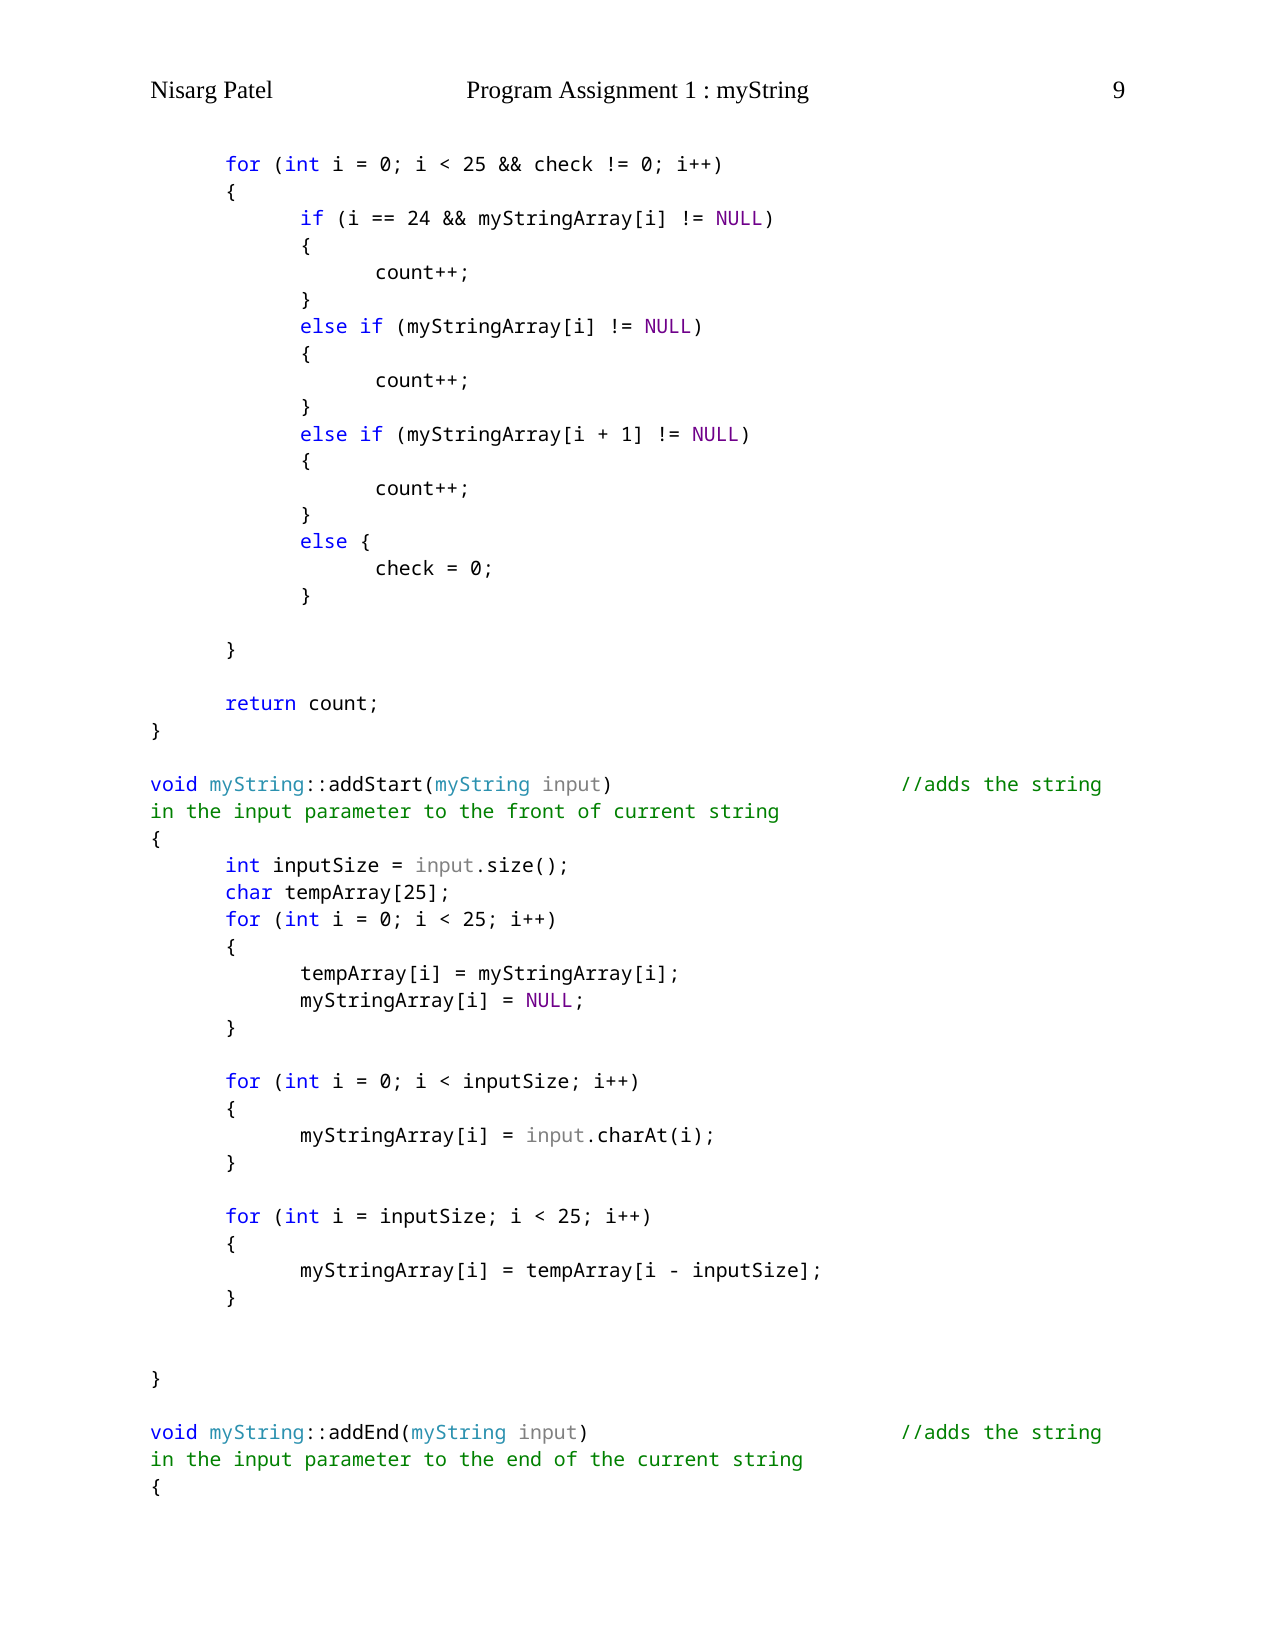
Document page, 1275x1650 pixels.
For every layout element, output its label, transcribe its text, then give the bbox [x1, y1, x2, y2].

text char tempArray[25]; [150, 878, 1125, 905]
text { [150, 447, 1125, 474]
text for (int i = 0; i < inputSize; i++) [150, 1067, 1125, 1094]
text { [150, 1472, 1125, 1499]
text { [150, 1229, 1125, 1256]
text tempArray[i] = myStringArray[i]; [150, 959, 1125, 986]
text } [150, 1148, 1125, 1175]
text count++; [150, 474, 1125, 501]
text { [150, 339, 1125, 366]
text else if (myStringArray[i + 1] != NULL) [150, 420, 1125, 447]
text else { [150, 528, 1125, 555]
text count++; [150, 366, 1125, 393]
text for (int i = 0; i < 25 && check != 0; i++) [150, 150, 1125, 177]
text } [150, 1283, 1125, 1310]
text for (int i = 0; i < 25; i++) [150, 905, 1125, 932]
text } [150, 285, 1125, 312]
text int inputSize = input.size(); [150, 851, 1125, 878]
text check = 0; [150, 555, 1125, 582]
text void myString::addEnd(myString input) //adds the string in the input parameter to the end of the current string [150, 1418, 1125, 1472]
text myStringArray[i] = tempArray[i - inputSize]; [150, 1256, 1125, 1283]
text count++; [150, 258, 1125, 285]
text { [150, 932, 1125, 959]
text { [150, 824, 1125, 851]
text { [150, 177, 1125, 204]
text return count; [150, 689, 1125, 717]
text myStringArray[i] = NULL; [150, 986, 1125, 1013]
text else if (myStringArray[i] != NULL) [150, 312, 1125, 339]
text } [150, 582, 1125, 609]
text { [150, 231, 1125, 258]
text } [150, 1013, 1125, 1040]
text } [150, 1364, 1125, 1391]
text void myString::addStart(myString input) //adds the string in the input parameter to the front of current string [150, 771, 1125, 824]
text if (i == 24 && myStringArray[i] != NULL) [150, 204, 1125, 231]
text for (int i = inputSize; i < 25; i++) [150, 1202, 1125, 1229]
text } [150, 636, 1125, 663]
text { [150, 1094, 1125, 1121]
text } [150, 717, 1125, 743]
text } [150, 393, 1125, 420]
text } [150, 501, 1125, 528]
text myStringArray[i] = input.charAt(i); [150, 1121, 1125, 1148]
